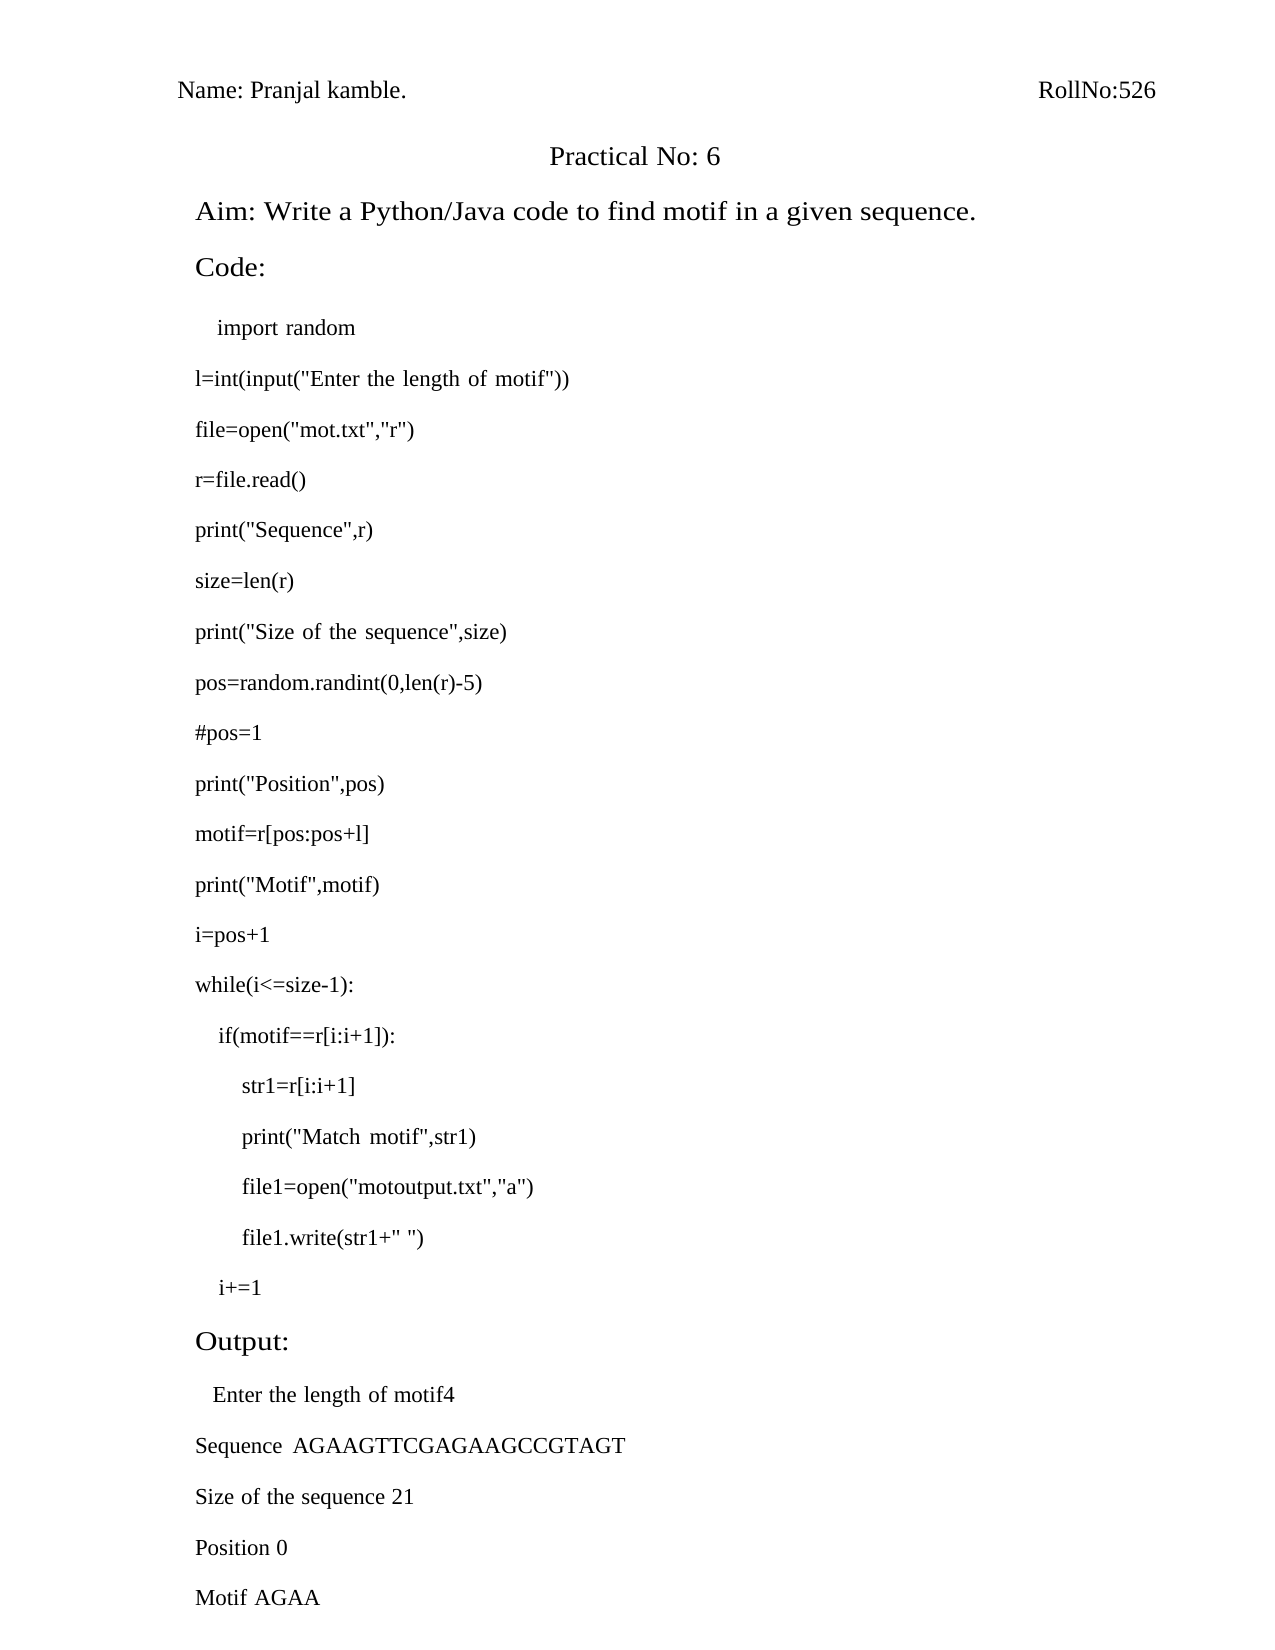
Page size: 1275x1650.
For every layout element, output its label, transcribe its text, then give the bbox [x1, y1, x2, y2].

text Enter the length of motif4 [212, 1381, 1160, 1407]
text print("Size of the sequence",size) pos=random.randint(0,len(r)-5) #pos=1 [195, 618, 509, 746]
text Sequence AGAAGTTCGAGAAGCCGTAGT [195, 1432, 1160, 1458]
text r=file.read() print("Sequence",r) size=len(r) [195, 466, 383, 593]
text file1=open("motoutput.txt","a") file1.write(str1+" ") [242, 1173, 649, 1250]
text Output: [195, 1325, 1160, 1356]
text i+=1 [218, 1274, 1160, 1301]
text Motif AGAA [195, 1584, 1160, 1611]
text print("Position",pos) motif=r[pos:pos+l] print("Motif",motif) i=pos+1 while(i<=size-1): [195, 770, 390, 998]
text Practical No: 6 [549, 139, 1160, 171]
text l=int(input("Enter the length of motif")) file=open("mot.txt","r") [195, 365, 571, 442]
text Aim: Write a Python/Java code to find motif in a given sequence. Code: [195, 195, 1019, 282]
text if(motif==r[i:i+1]): str1=r[i:i+1] print("Match motif",str1) [218, 1022, 479, 1149]
text Size of the sequence 21 Position 0 [195, 1483, 466, 1560]
text import random [177, 314, 1160, 341]
